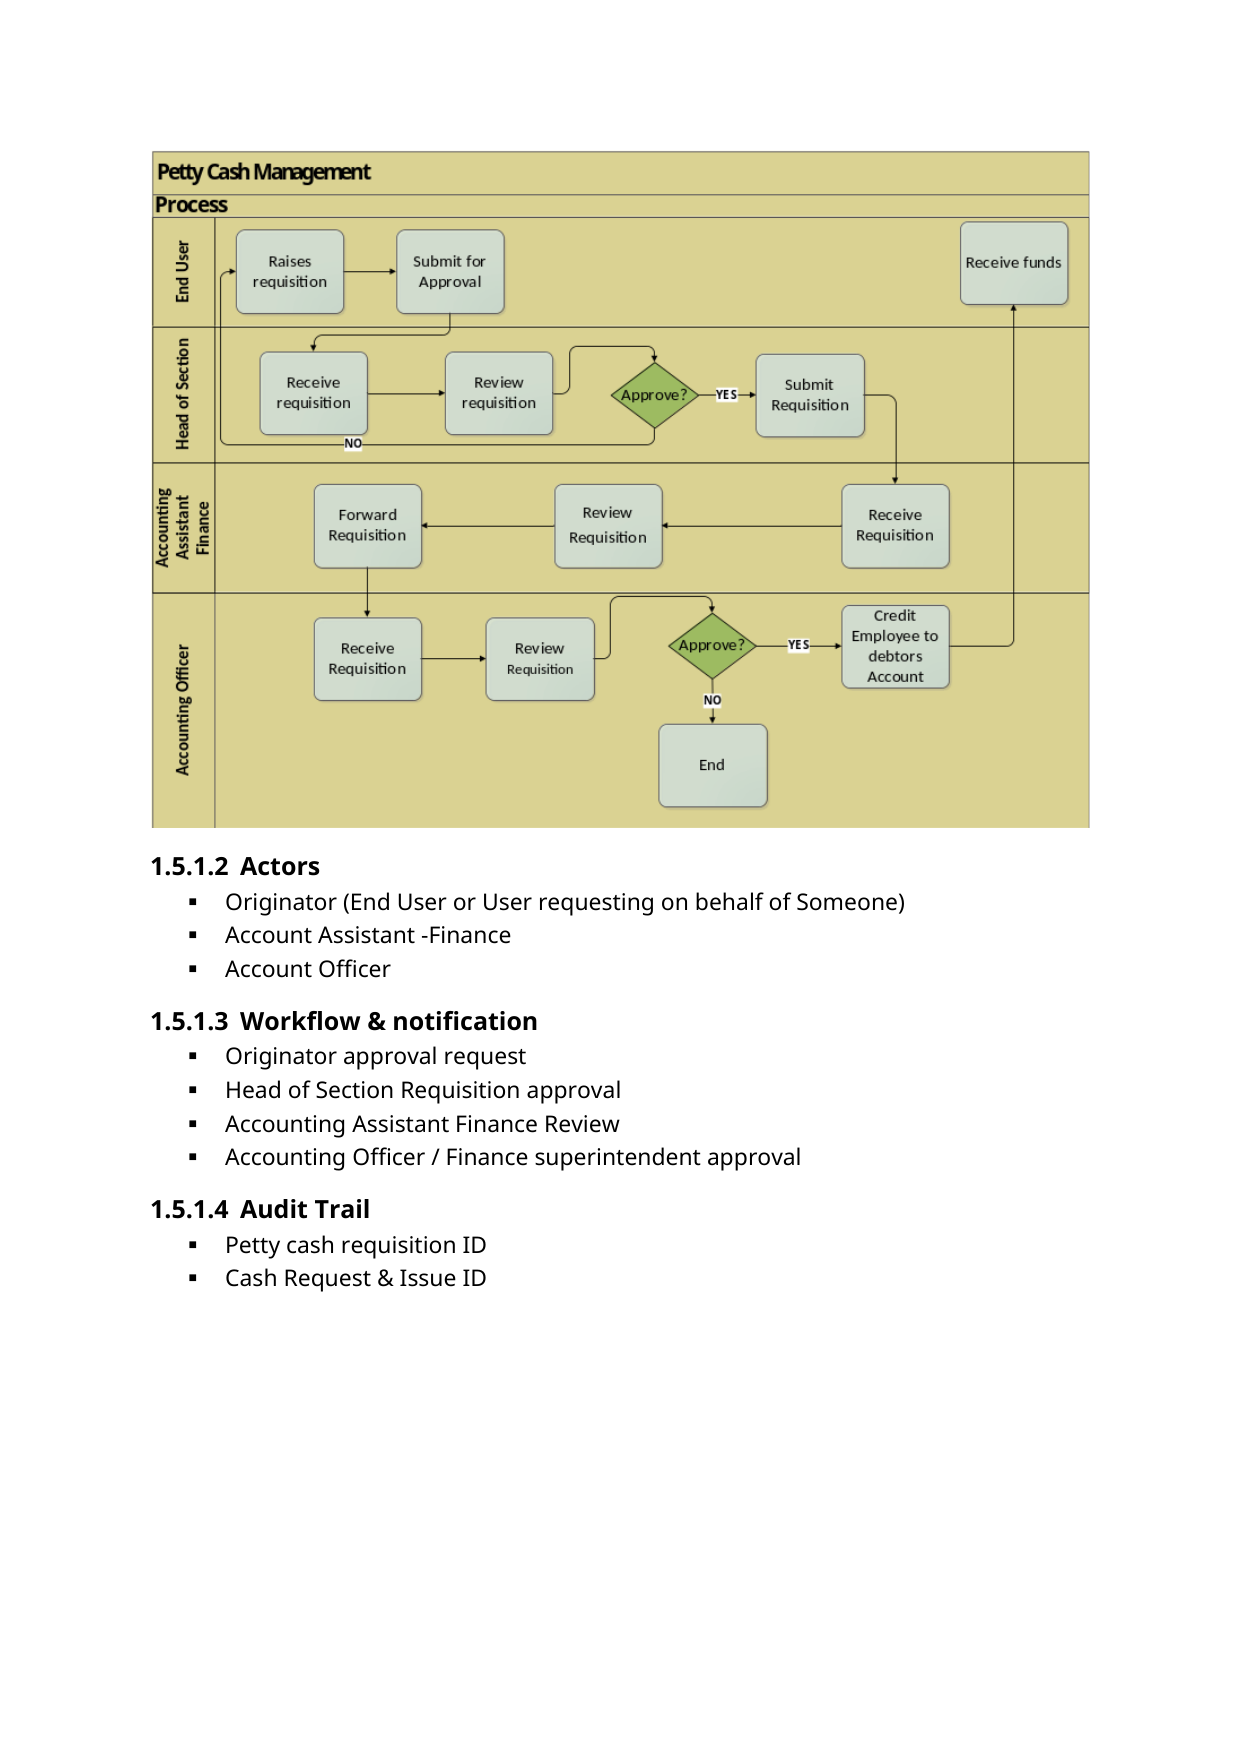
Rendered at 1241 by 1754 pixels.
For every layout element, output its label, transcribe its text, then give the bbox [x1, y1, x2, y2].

list Account Assistant -Finance [187, 919, 1090, 950]
list Petty cash requisition ID [187, 1228, 1090, 1260]
subtitle Audit Trail [150, 1192, 1090, 1226]
list Head of Section Requisition approval [187, 1074, 1090, 1105]
list Account Officer [187, 953, 1090, 984]
subtitle Workflow & notification [150, 1003, 1090, 1037]
list Cash Request & Issue ID [187, 1262, 1090, 1293]
list Originator (End User or User requesting on behalf of Someone) [187, 885, 1090, 917]
subtitle Actors [150, 849, 1090, 883]
list Originator approval request [187, 1040, 1090, 1071]
list Accounting Officer / Finance superintendent approval [187, 1141, 1090, 1173]
list Accounting Assistant Finance Review [187, 1108, 1090, 1139]
